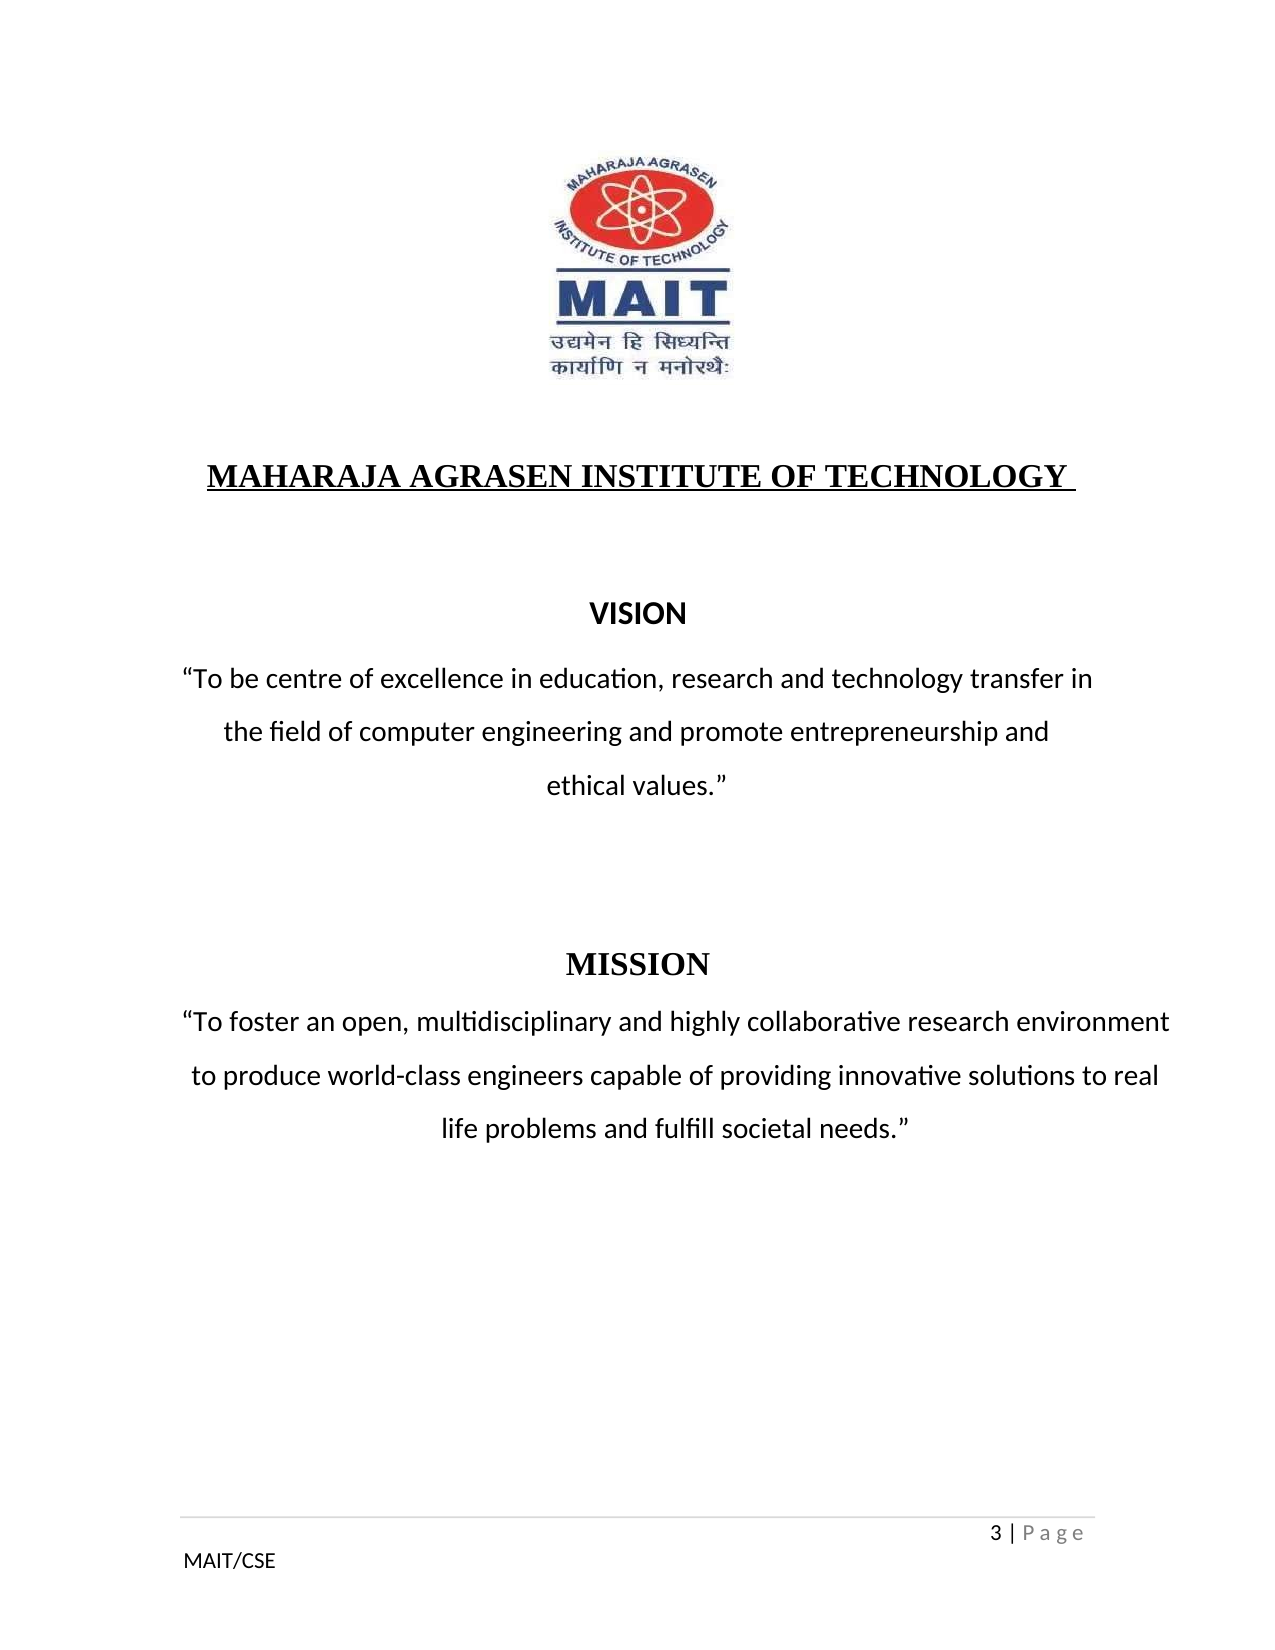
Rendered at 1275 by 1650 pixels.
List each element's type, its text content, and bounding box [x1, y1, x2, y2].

text VISION [181, 592, 1095, 633]
text “To be centre of excellence in education, research and technology transfer in the field of computer engineering and promote entrepreneurship and ethical values.” [181, 660, 1093, 802]
text “To foster an open, multidisciplinary and highly collaborative research environment to produce world-class engineers capable of providing innovative solutions to real life problems and fulfill societal needs.” [181, 1003, 1170, 1146]
picture [548, 150, 736, 385]
subtitle MISSION [181, 944, 1095, 982]
subtitle MAHARAJA AGRASEN INSTITUTE OF TECHNOLOGY [195, 456, 1077, 494]
